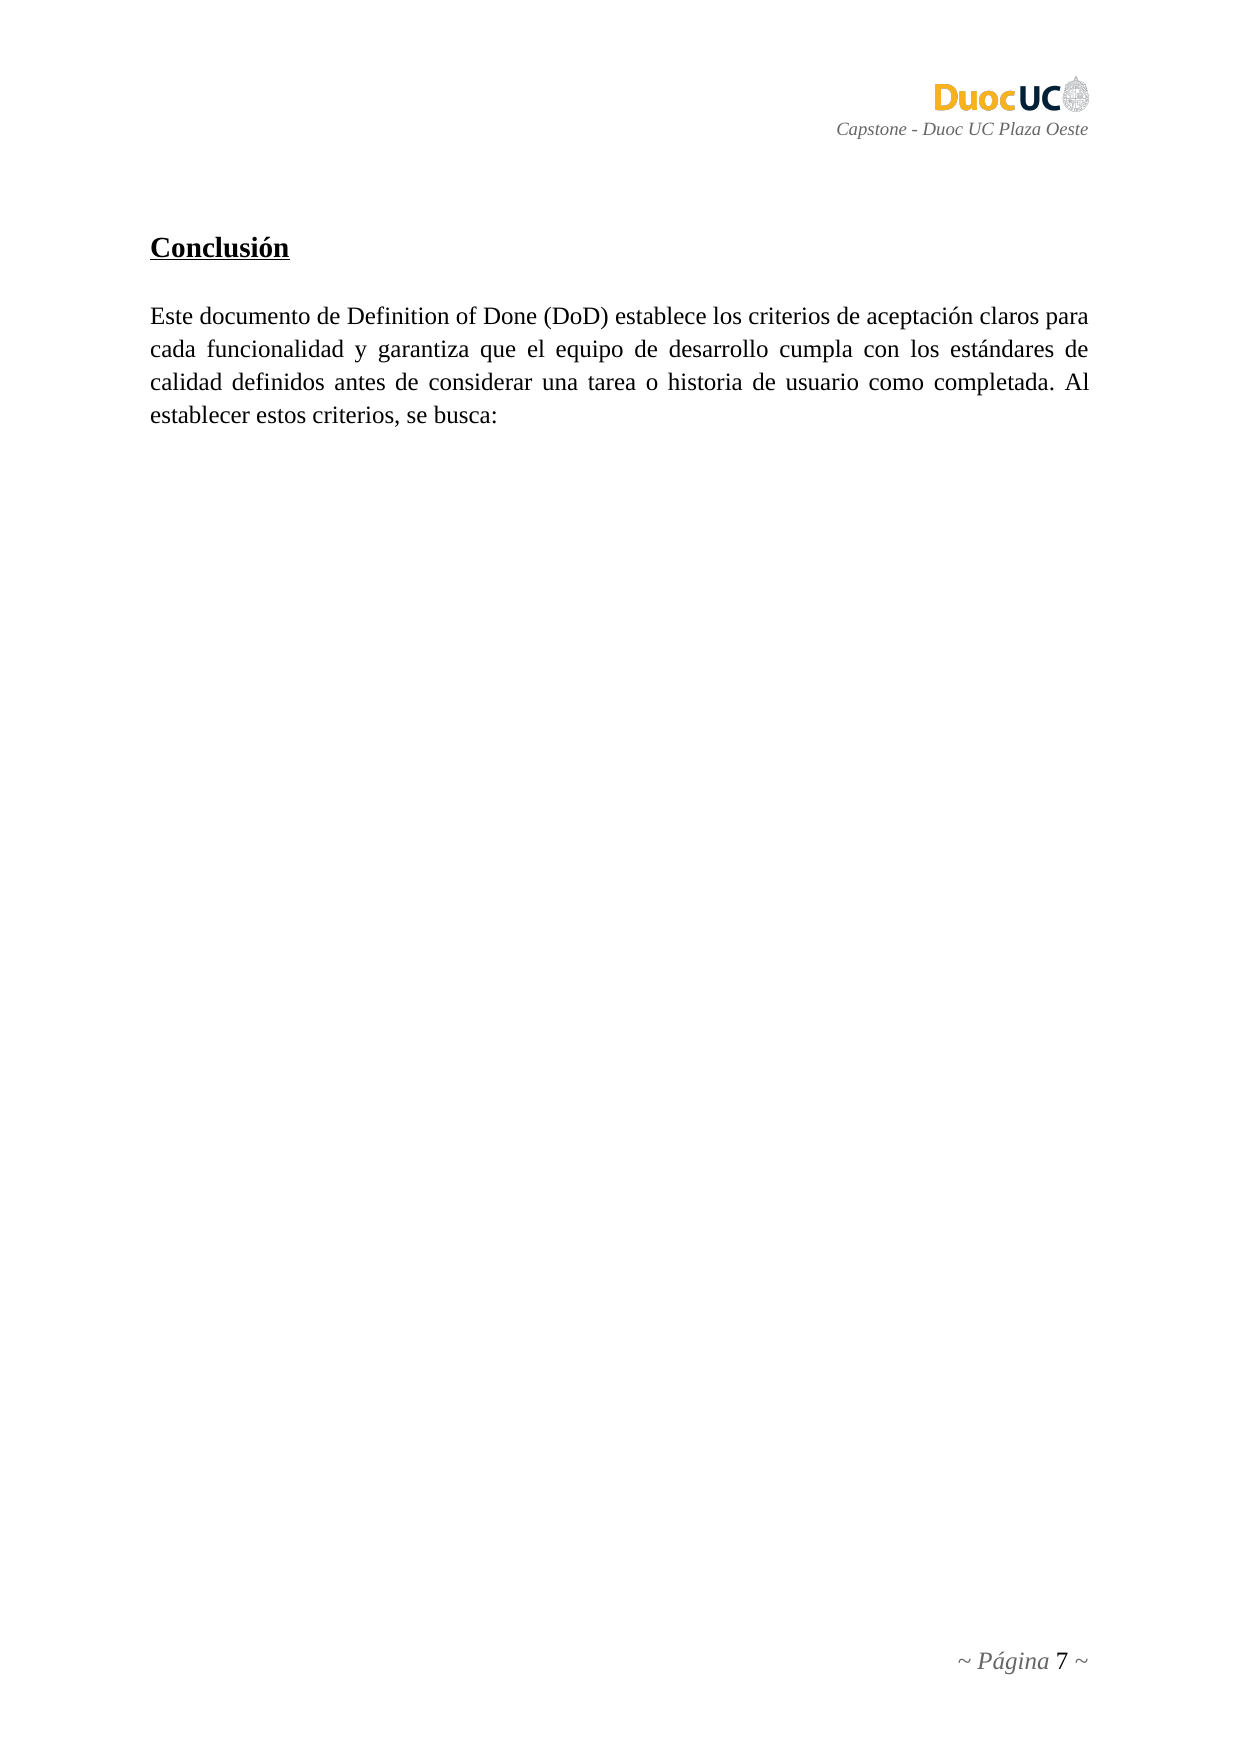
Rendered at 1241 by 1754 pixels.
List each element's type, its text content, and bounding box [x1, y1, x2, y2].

text Este documento de Definition of Done (DoD) establece los criterios de aceptación claros para cada funcionalidad y garantiza que el equipo de desarrollo cumpla con los estándares de calidad definidos antes de considerar una tarea o historia de usuario como completada. Al establecer estos criterios, se busca: [150, 301, 1090, 428]
subtitle Conclusión [150, 230, 1090, 263]
picture [933, 75, 1091, 114]
